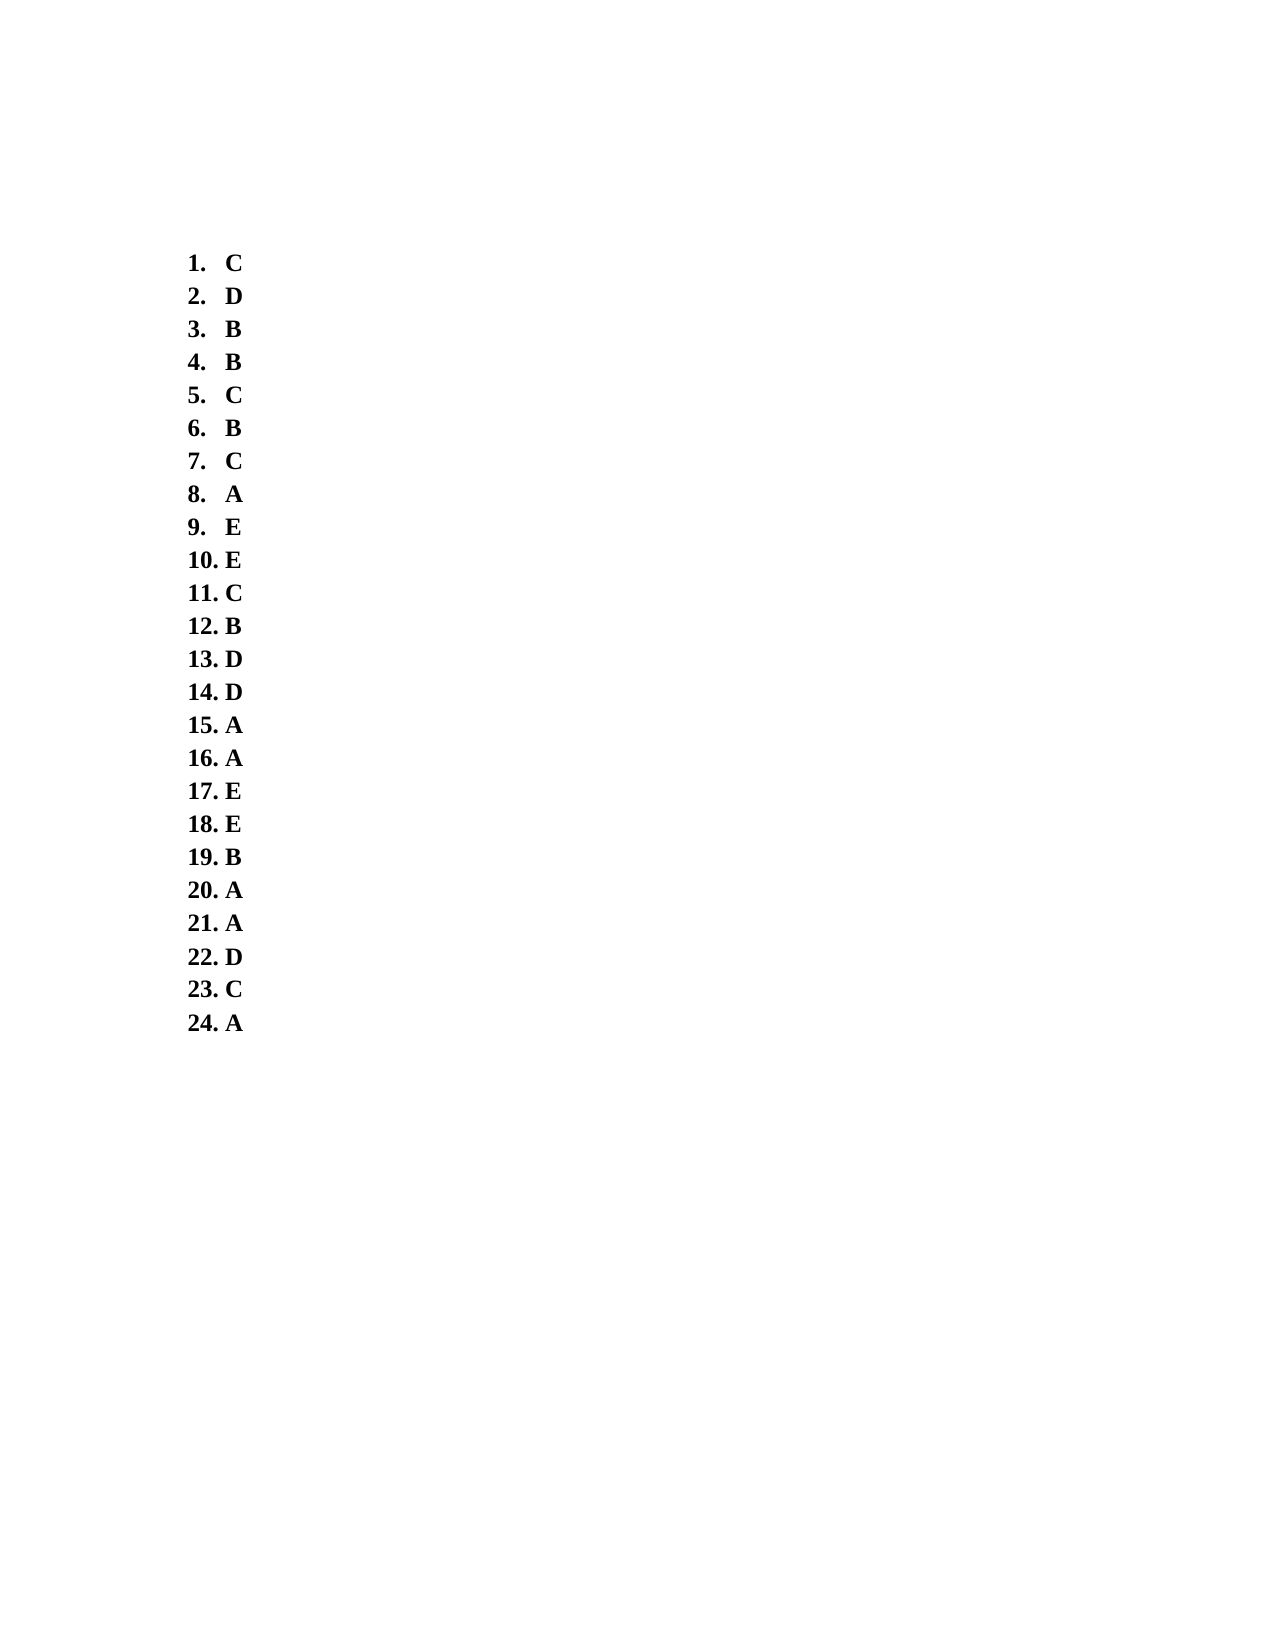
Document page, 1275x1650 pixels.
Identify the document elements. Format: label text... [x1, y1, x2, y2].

list A [187, 743, 1125, 772]
list A [187, 876, 1125, 904]
list D [187, 281, 1125, 310]
list A [187, 908, 1125, 937]
list B [187, 611, 1125, 640]
list C [187, 248, 1125, 277]
list B [187, 314, 1125, 343]
list A [187, 1008, 1125, 1036]
list C [187, 446, 1125, 475]
list C [187, 380, 1125, 409]
list E [187, 776, 1125, 805]
list B [187, 842, 1125, 871]
list D [187, 677, 1125, 706]
list A [187, 710, 1125, 739]
list E [187, 809, 1125, 838]
list E [187, 545, 1125, 574]
list A [187, 479, 1125, 508]
list B [187, 413, 1125, 442]
list B [187, 347, 1125, 376]
list E [187, 512, 1125, 541]
list C [187, 578, 1125, 607]
list C [187, 974, 1125, 1003]
list D [187, 644, 1125, 673]
list D [187, 942, 1125, 970]
